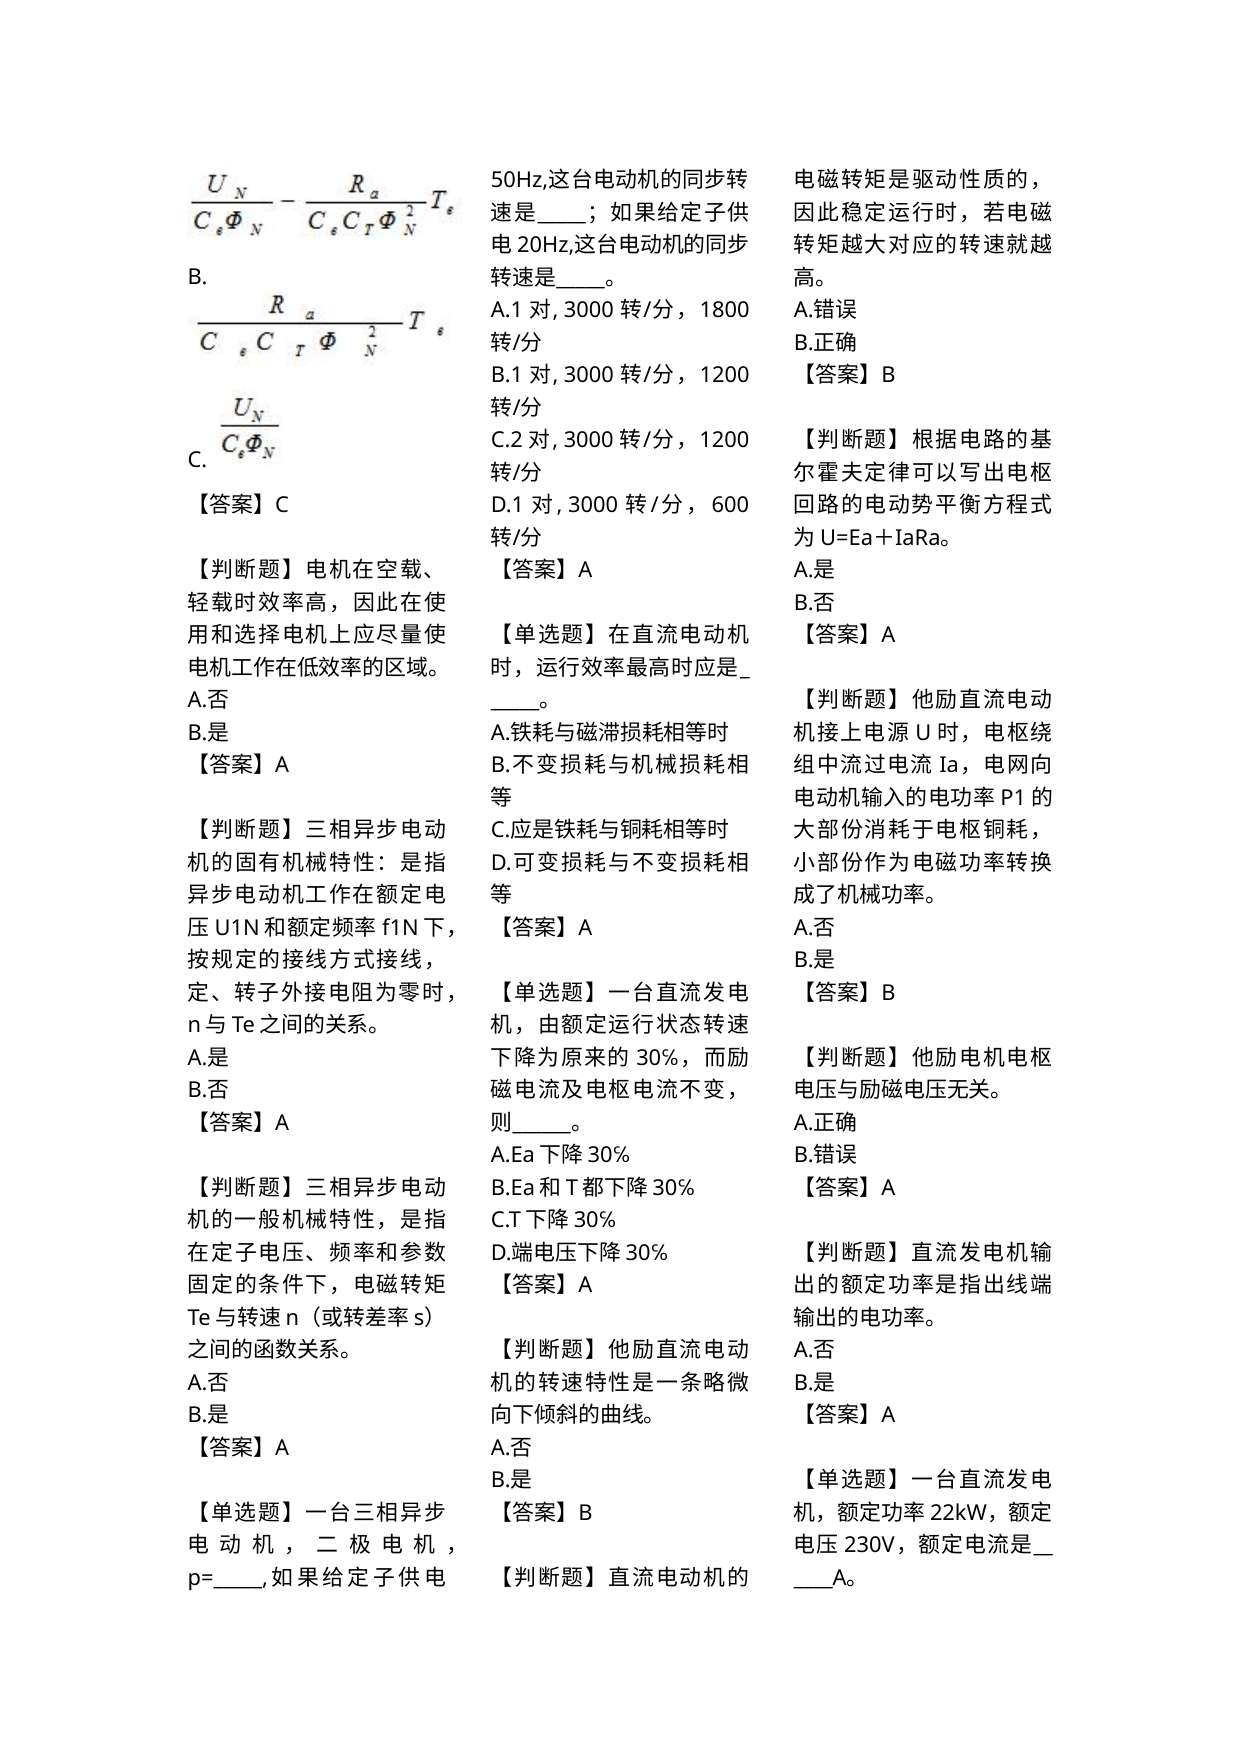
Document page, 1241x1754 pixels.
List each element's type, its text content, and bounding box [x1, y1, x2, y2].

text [491, 162, 749, 1592]
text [794, 162, 1053, 1592]
picture [187, 292, 458, 366]
picture [207, 389, 309, 468]
picture [187, 162, 466, 248]
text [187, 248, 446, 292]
